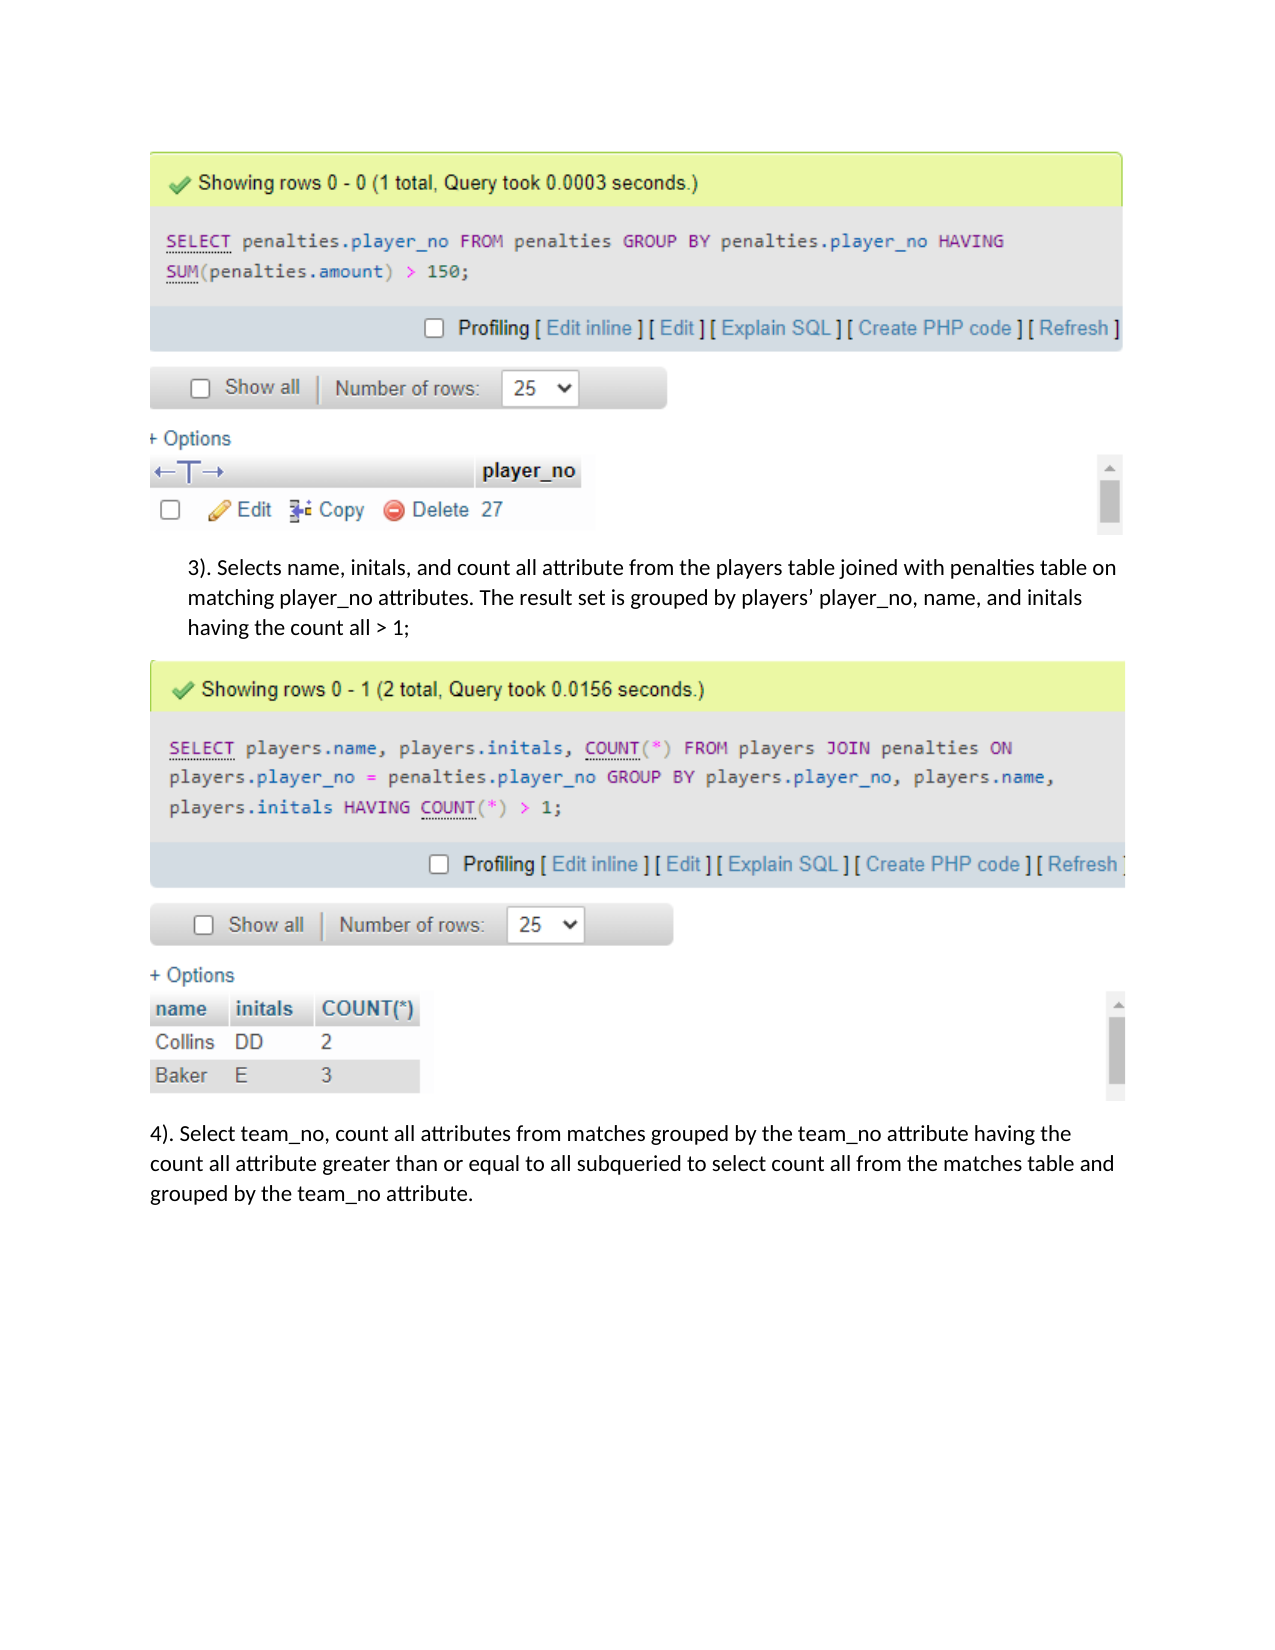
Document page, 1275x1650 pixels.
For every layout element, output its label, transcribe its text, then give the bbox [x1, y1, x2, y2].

text 3). Selects name, initals, and count all attribute from the players table joined with penalties table on matching player_no attributes. The result set is grouped by players’ player_no, name, and initals having the count all > 1; [187, 553, 1125, 642]
text 4). Select team_no, count all attributes from matches grouped by the team_no attribute having the count all attribute greater than or equal to all subqueried to select count all from the matches table and grouped by the team_no attribute. [150, 1119, 1125, 1207]
picture [150, 150, 1125, 535]
picture [150, 660, 1125, 1101]
